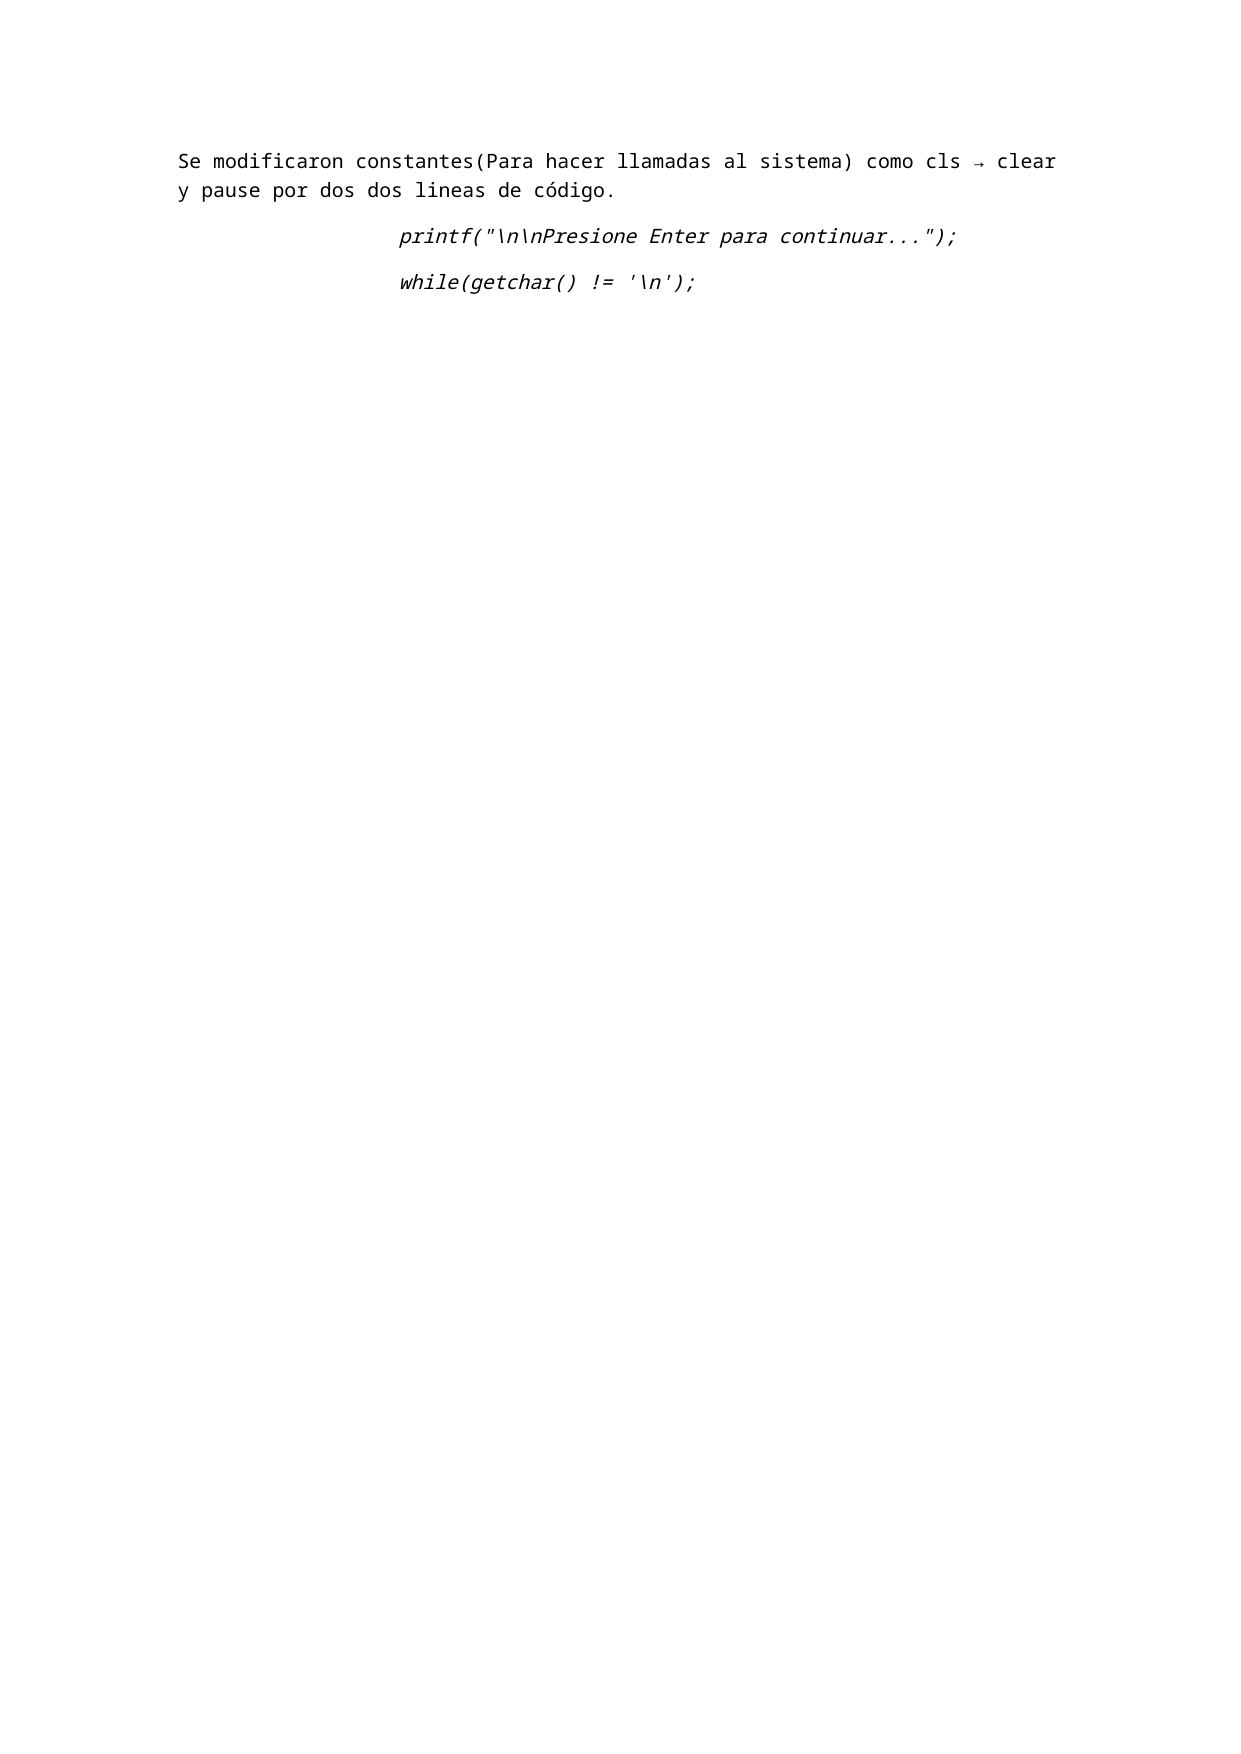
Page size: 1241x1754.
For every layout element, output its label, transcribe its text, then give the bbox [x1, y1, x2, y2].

text printf("\n\nPresione Enter para continuar..."); [177, 222, 1063, 249]
text while(getchar() != '\n'); [177, 268, 1063, 295]
text Se modificaron constantes(Para hacer llamadas al sistema) como cls → clear y pause por dos dos lineas de código. [177, 148, 1063, 204]
